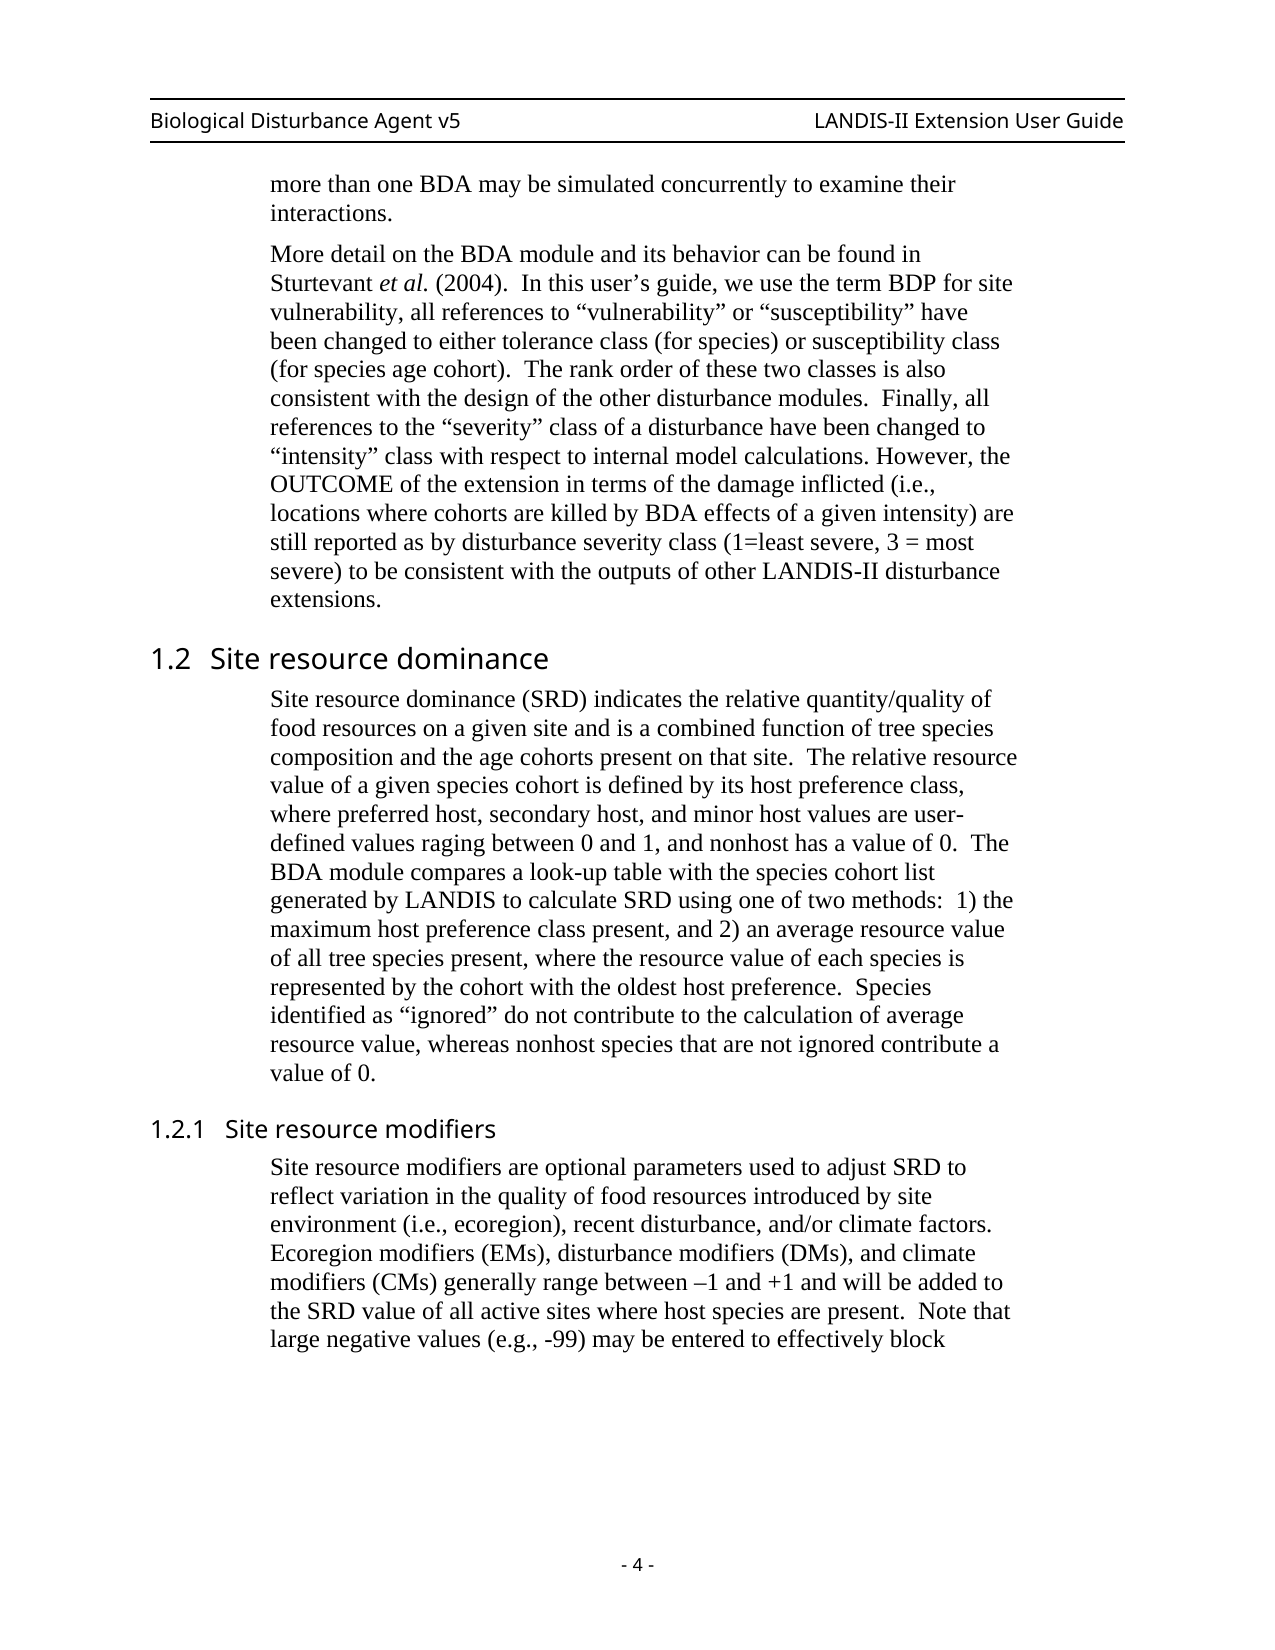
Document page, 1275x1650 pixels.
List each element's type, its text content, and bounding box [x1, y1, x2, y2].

subtitle Site resource dominance [150, 638, 1125, 678]
subtitle Site resource modifiers [150, 1112, 1125, 1146]
text Site resource dominance (SRD) indicates the relative quantity/quality of food resources on a given site and is a combined function of tree species composition and the age cohorts present on that site. The relative resource value of a given species cohort is defined by its host preference class, where preferred host, secondary host, and minor host values are user-defined values raging between 0 and 1, and nonhost has a value of 0. The BDA module compares a look-up table with the species cohort list generated by LANDIS to calculate SRD using one of two methods: 1) the maximum host preference class present, and 2) an average resource value of all tree species present, where the resource value of each species is represented by the cohort with the oldest host preference. Species identified as “ignored” do not contribute to the calculation of average resource value, whereas nonhost species that are not ignored contribute a value of 0. [270, 684, 1020, 1087]
text More detail on the BDA module and its behavior can be found in Sturtevant et al. (2004). In this user’s guide, we use the term BDP for site vulnerability, all references to “vulnerability” or “susceptibility” have been changed to either tolerance class (for species) or susceptibility class (for species age cohort). The rank order of these two classes is also consistent with the design of the other disturbance modules. Finally, all references to the “severity” class of a disturbance have been changed to “intensity” class with respect to internal model calculations. However, the OUTCOME of the extension in terms of the damage inflicted (i.e., locations where cohorts are killed by BDA effects of a given intensity) are still reported as by disturbance severity class (1=least severe, 3 = most severe) to be consistent with the outputs of other LANDIS-II disturbance extensions. [270, 239, 1020, 613]
